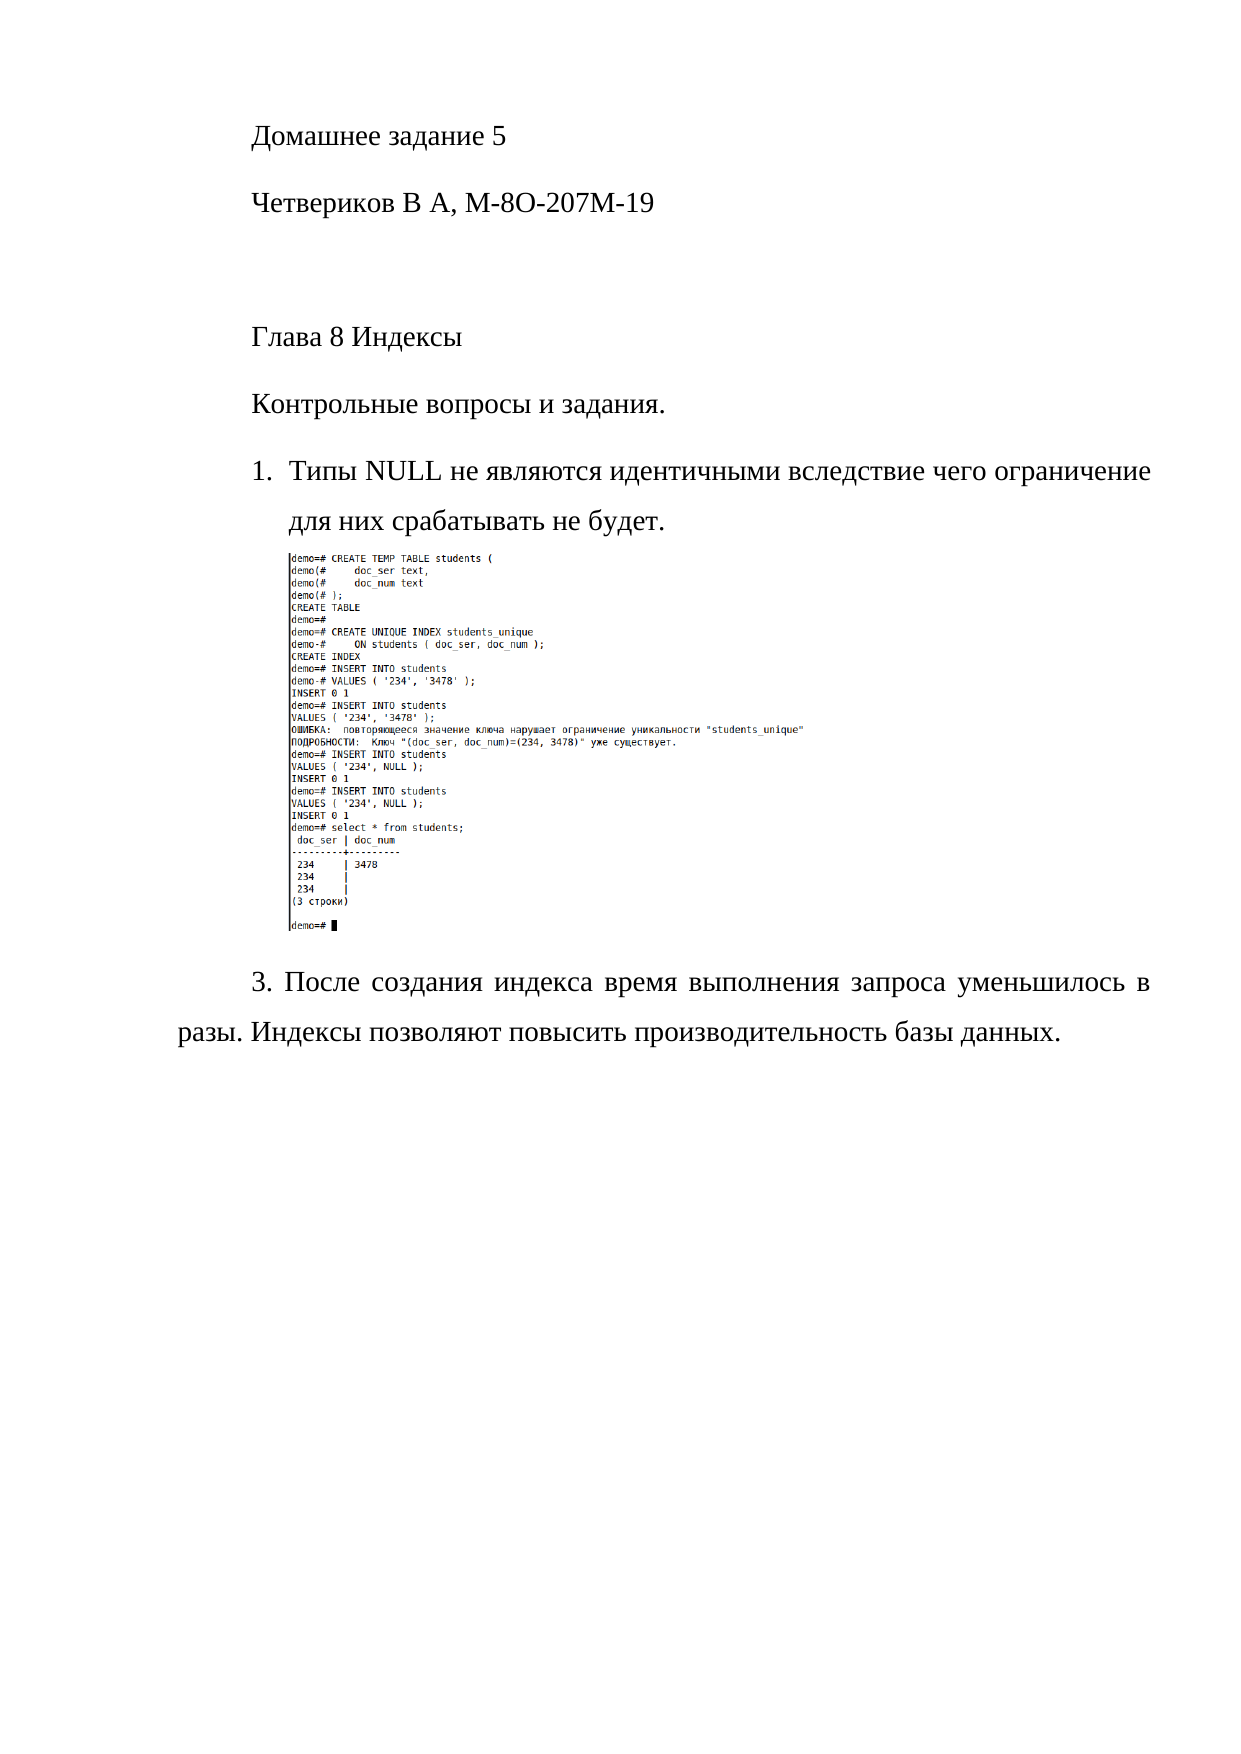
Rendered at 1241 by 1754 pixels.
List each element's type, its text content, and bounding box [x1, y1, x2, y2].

text Глава 8 Индексы [177, 319, 1152, 353]
text Домашнее задание 5 [177, 118, 1152, 152]
text Четвериков В А, М-8О-207М-19 [177, 185, 1152, 219]
list Типы NULL не являются идентичными вследствие чего ограничение для них срабатывать не будет. [251, 453, 1152, 537]
text 3. После создания индекса время выполнения запроса уменьшилось в разы. Индексы позволяют повысить производительность базы данных. [177, 964, 1152, 1048]
picture [288, 553, 833, 931]
text Контрольные вопросы и задания. [177, 386, 1152, 419]
